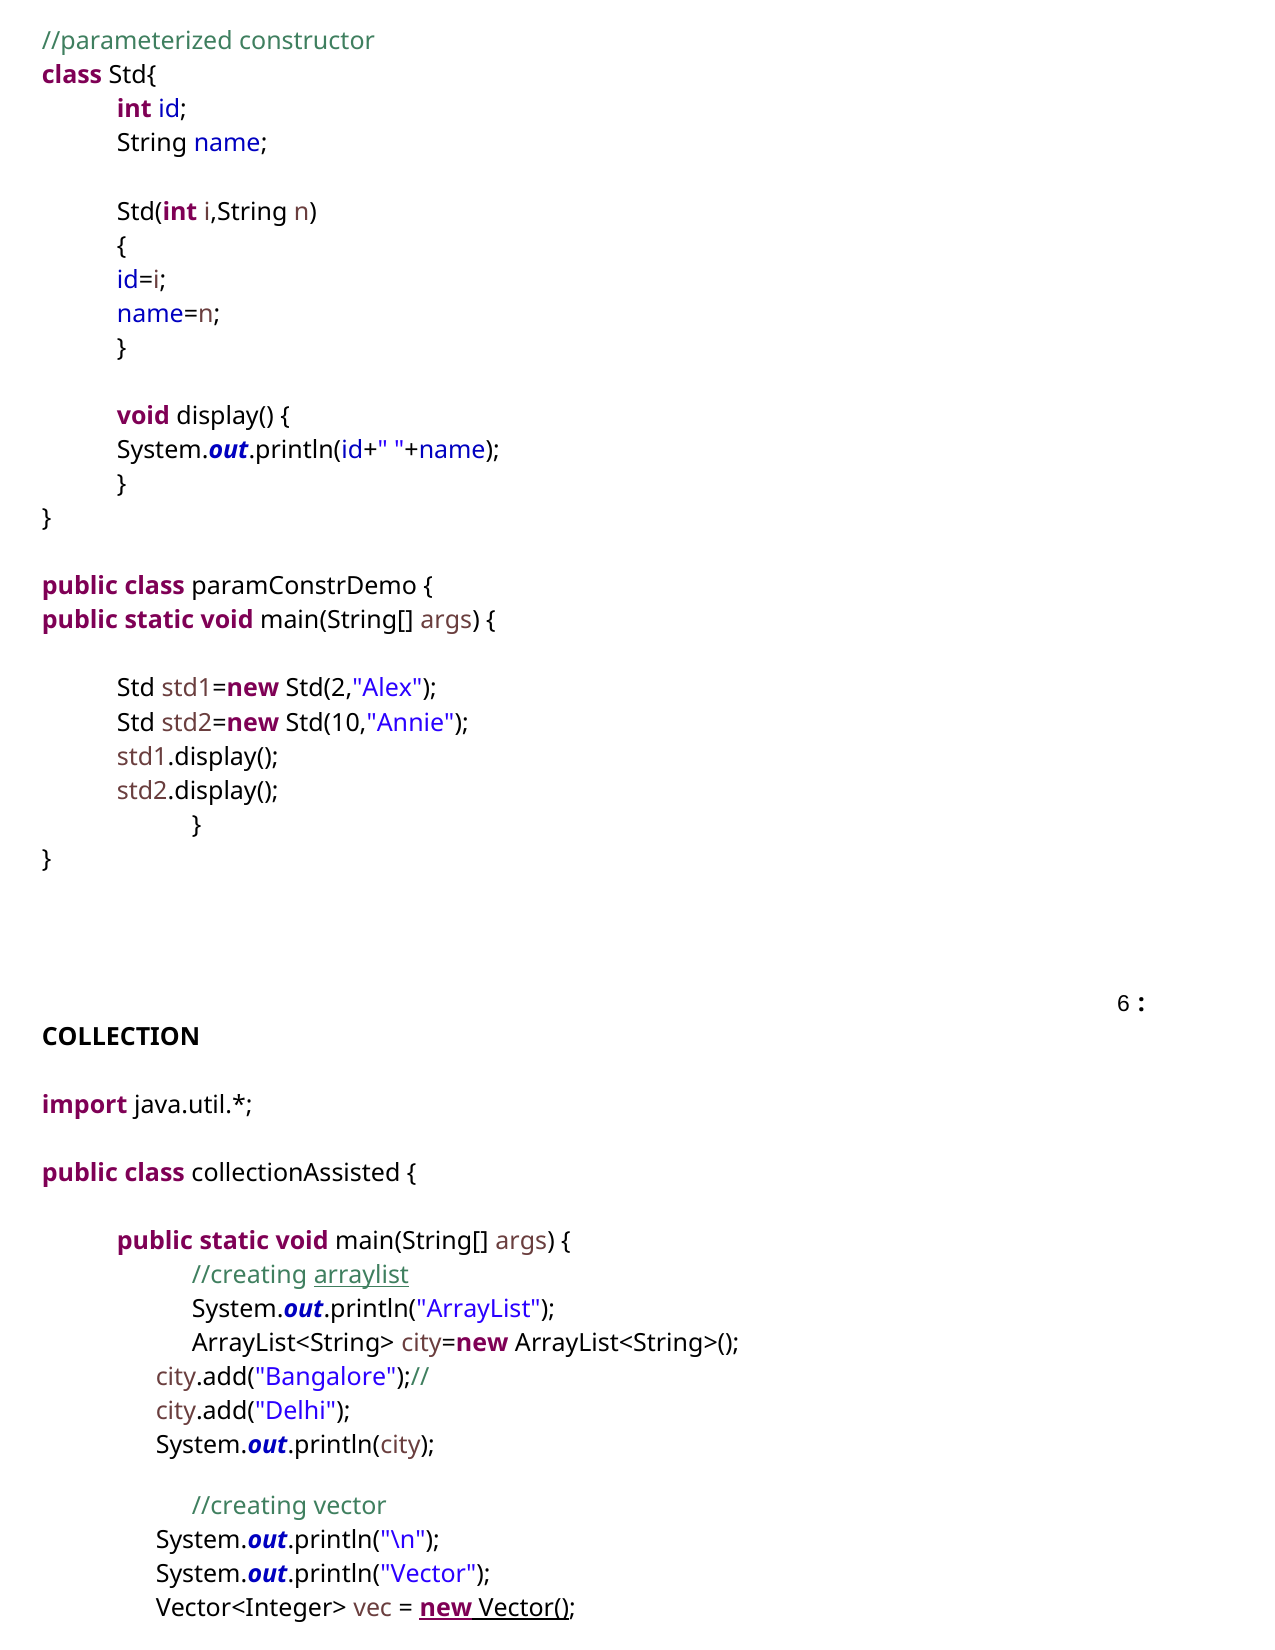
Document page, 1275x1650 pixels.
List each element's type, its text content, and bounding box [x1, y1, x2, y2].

text name=n; [42, 295, 1227, 329]
text Vector<Integer> vec = new Vector(); [42, 1590, 1227, 1624]
text int id; [42, 91, 1227, 125]
text city.add("Delhi"); [42, 1393, 1227, 1427]
text //creating vector [42, 1487, 1227, 1522]
text System.out.println(id+" "+name); [42, 432, 1227, 466]
text System.out.println("ArrayList"); [42, 1291, 1227, 1325]
text std1.display(); [42, 738, 1227, 772]
text System.out.println("Vector"); [42, 1556, 1227, 1590]
text { [42, 227, 1227, 261]
text } [42, 329, 1227, 363]
text 6 : COLLECTION [42, 984, 1227, 1052]
text //creating arraylist [42, 1257, 1227, 1291]
text Std std1=new Std(2,"Alex"); [42, 670, 1227, 704]
text //parameterized constructor [42, 23, 1227, 57]
text city.add("Bangalore");// [42, 1359, 1227, 1393]
text } [42, 466, 1227, 500]
text import java.util.*; [42, 1086, 1227, 1121]
text } [42, 840, 1227, 874]
text System.out.println(city); [42, 1427, 1227, 1461]
text } [42, 500, 1227, 534]
text ArrayList<String> city=new ArrayList<String>(); [42, 1325, 1227, 1359]
text public class paramConstrDemo { [42, 568, 1227, 602]
text String name; [42, 125, 1227, 159]
text public class collectionAssisted { [42, 1154, 1227, 1189]
text } [42, 806, 1227, 840]
text class Std{ [42, 57, 1227, 91]
text System.out.println("\n"); [42, 1522, 1227, 1556]
text public static void main(String[] args) { [42, 602, 1227, 636]
text Std(int i,String n) [42, 193, 1227, 227]
text std2.display(); [42, 772, 1227, 806]
text Std std2=new Std(10,"Annie"); [42, 704, 1227, 738]
text public static void main(String[] args) { [42, 1223, 1227, 1257]
text id=i; [42, 261, 1227, 295]
text void display() { [42, 398, 1227, 432]
